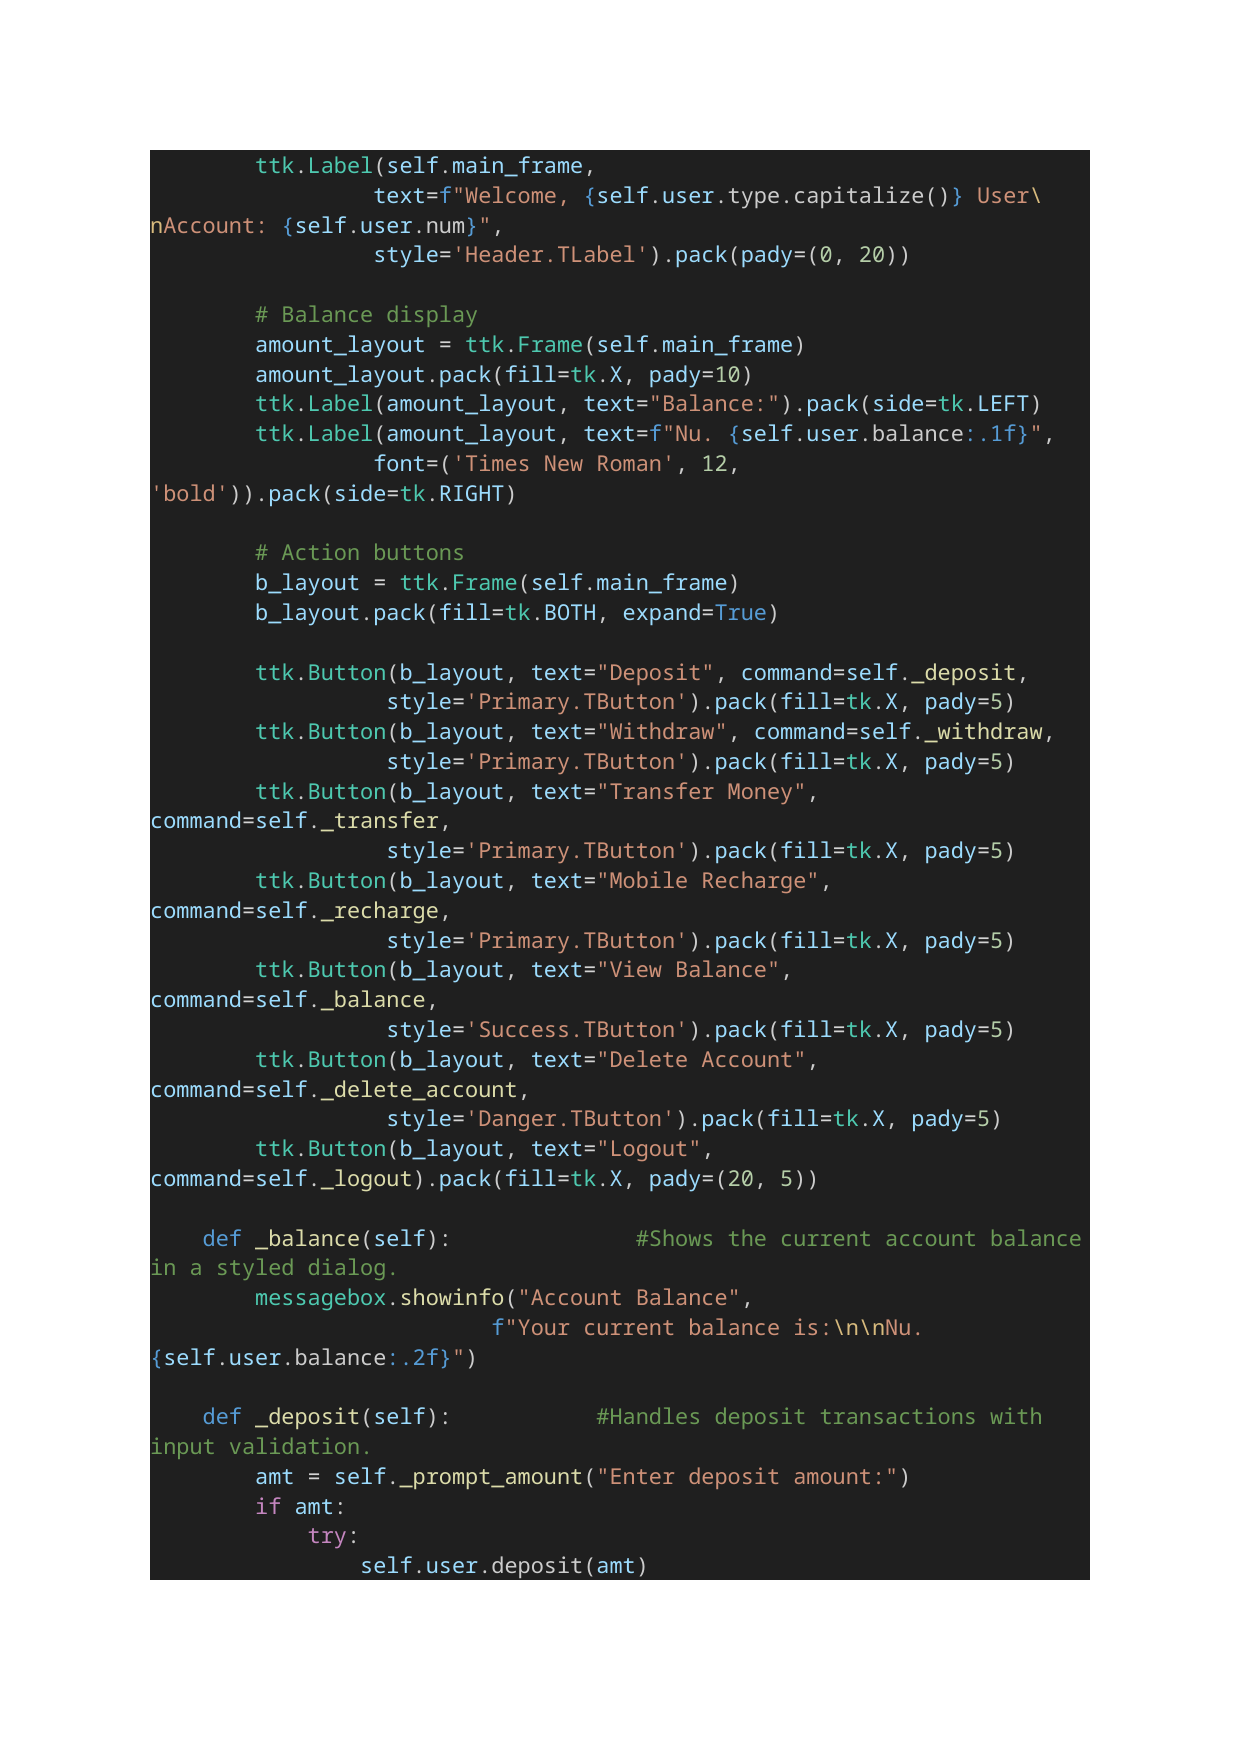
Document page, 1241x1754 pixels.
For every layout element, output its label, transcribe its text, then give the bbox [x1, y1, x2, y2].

text style='Primary.TButton').pack(fill=tk.X, pady=5) [150, 924, 1090, 954]
text try: [150, 1520, 1090, 1550]
text self.user.deposit(amt) [150, 1550, 1090, 1580]
text b_layout = ttk.Frame(self.main_frame) [150, 567, 1090, 597]
text style='Danger.TButton').pack(fill=tk.X, pady=5) [150, 1103, 1090, 1133]
text ttk.Button(b_layout, text="Logout", command=self._logout).pack(fill=tk.X, pady=(20, 5)) [150, 1133, 1090, 1193]
text def _balance(self): #Shows the current account balance in a styled dialog. [150, 1222, 1090, 1282]
text def _deposit(self): #Handles deposit transactions with input validation. [150, 1401, 1090, 1461]
text if amt: [150, 1491, 1090, 1520]
text f"Your current balance is:\n\nNu. {self.user.balance:.2f}") [150, 1312, 1090, 1371]
text amt = self._prompt_amount("Enter deposit amount:") [150, 1461, 1090, 1491]
text ttk.Button(b_layout, text="Withdraw", command=self._withdraw, [150, 716, 1090, 746]
text ttk.Label(amount_layout, text="Balance:").pack(side=tk.LEFT) [150, 388, 1090, 418]
text b_layout.pack(fill=tk.BOTH, expand=True) [150, 597, 1090, 627]
text # Balance display [150, 299, 1090, 329]
text style='Success.TButton').pack(fill=tk.X, pady=5) [150, 1014, 1090, 1044]
text style='Header.TLabel').pack(pady=(0, 20)) [150, 239, 1090, 269]
text ttk.Button(b_layout, text="View Balance", command=self._balance, [150, 954, 1090, 1014]
text amount_layout.pack(fill=tk.X, pady=10) [150, 358, 1090, 388]
text ttk.Button(b_layout, text="Transfer Money", command=self._transfer, [150, 776, 1090, 835]
text text=f"Welcome, {self.user.type.capitalize()} User\nAccount: {self.user.num}", [150, 180, 1090, 239]
text amount_layout = ttk.Frame(self.main_frame) [150, 329, 1090, 358]
text style='Primary.TButton').pack(fill=tk.X, pady=5) [150, 686, 1090, 716]
text style='Primary.TButton').pack(fill=tk.X, pady=5) [150, 746, 1090, 776]
text font=('Times New Roman', 12, 'bold')).pack(side=tk.RIGHT) [150, 448, 1090, 507]
text ttk.Label(self.main_frame, [150, 150, 1090, 180]
text ttk.Label(amount_layout, text=f"Nu. {self.user.balance:.1f}", [150, 418, 1090, 448]
text style='Primary.TButton').pack(fill=tk.X, pady=5) [150, 835, 1090, 865]
text ttk.Button(b_layout, text="Deposit", command=self._deposit, [150, 656, 1090, 686]
text # Action buttons [150, 537, 1090, 567]
text ttk.Button(b_layout, text="Mobile Recharge", command=self._recharge, [150, 865, 1090, 924]
text messagebox.showinfo("Account Balance", [150, 1282, 1090, 1312]
text ttk.Button(b_layout, text="Delete Account", command=self._delete_account, [150, 1044, 1090, 1103]
